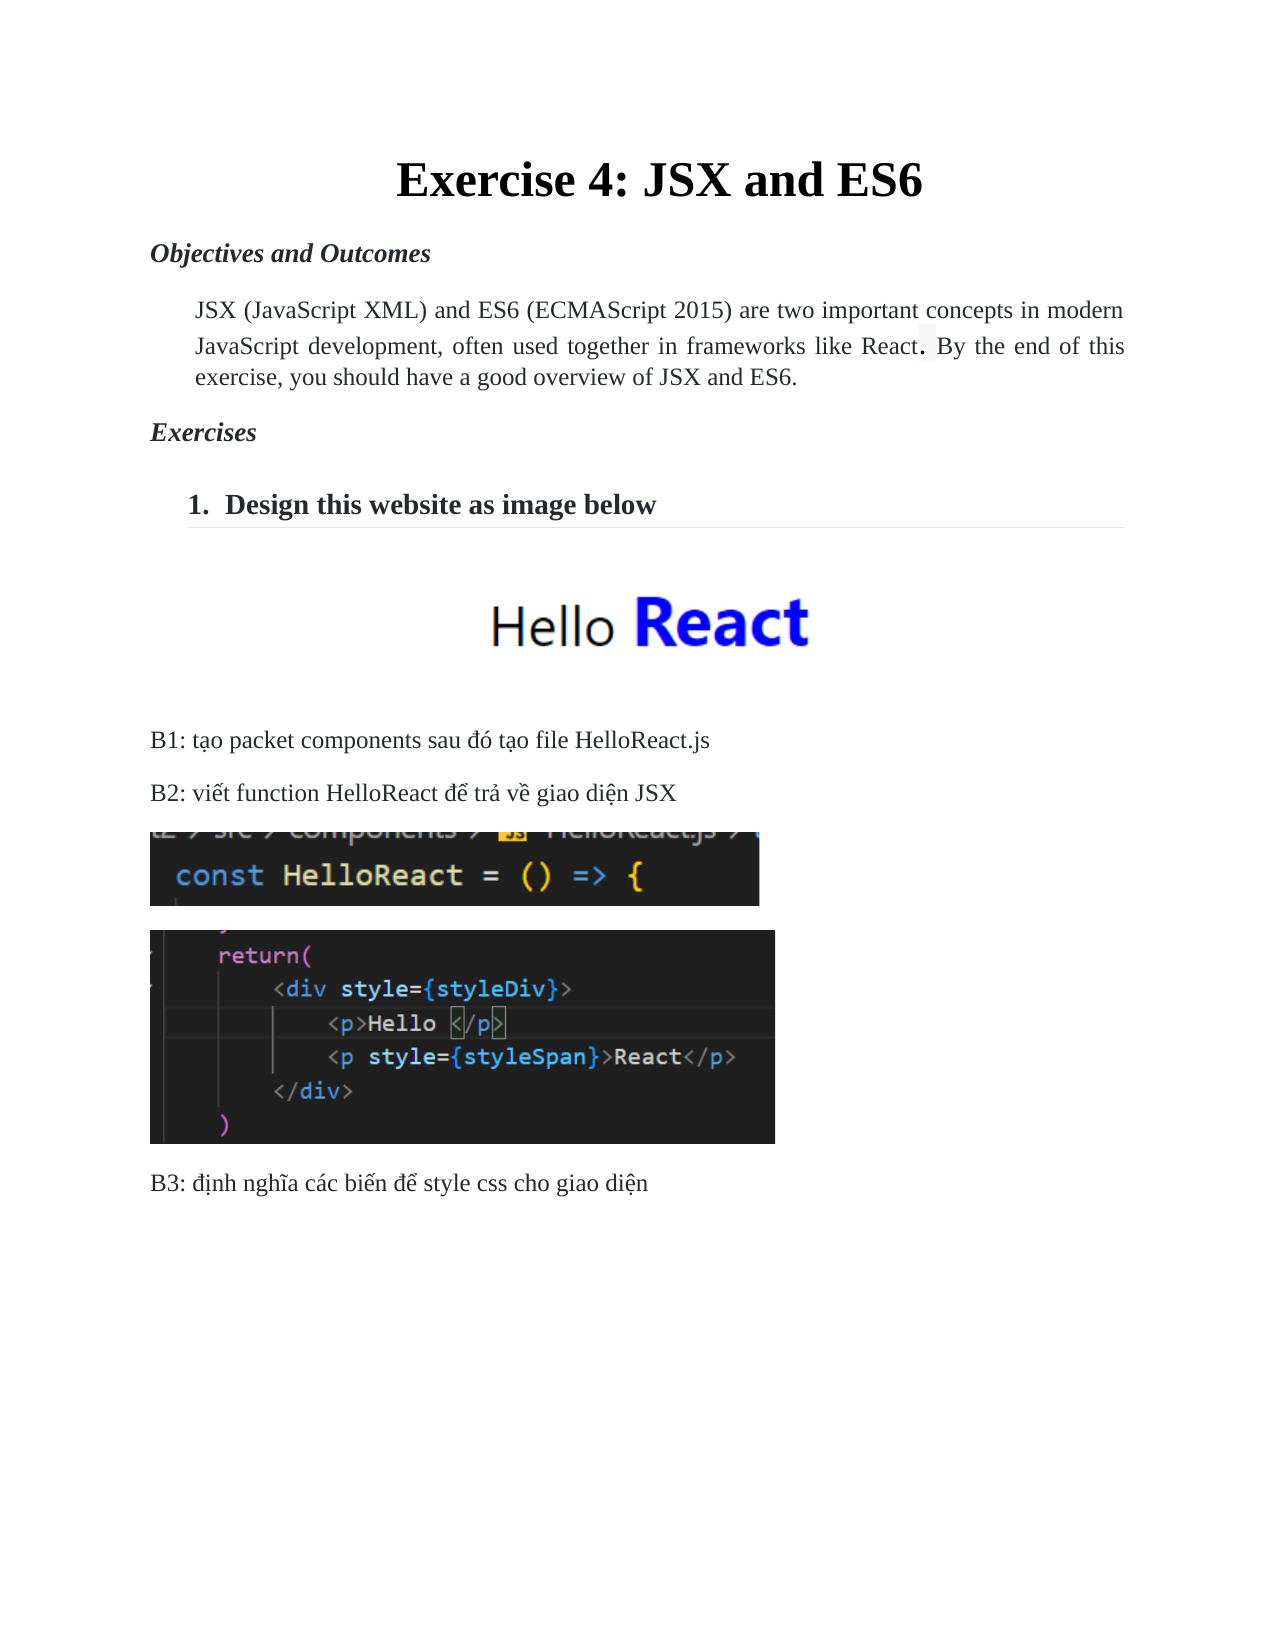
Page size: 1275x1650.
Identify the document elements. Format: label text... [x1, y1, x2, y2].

text Exercises [150, 416, 1125, 447]
subtitle Exercise 4: JSX and ES6 [194, 150, 1125, 207]
text B2: viết function HelloReact để trả về giao diện JSX [150, 778, 1125, 807]
text B3: định nghĩa các biến để style css cho giao diện [150, 1168, 1125, 1197]
text JSX (JavaScript XML) and ES6 (ECMAScript 2015) are two important concepts in modern JavaScript development, often used together in frameworks like React. By the end of this exercise, you should have a good overview of JSX and ES6. [195, 295, 1125, 391]
text B1: tạo packet components sau đó tạo file HelloReact.js [150, 725, 1125, 753]
text Objectives and Outcomes [150, 237, 1125, 268]
picture [150, 832, 760, 906]
picture [464, 564, 835, 686]
picture [150, 930, 775, 1144]
text Design this website as image below [187, 487, 1125, 528]
